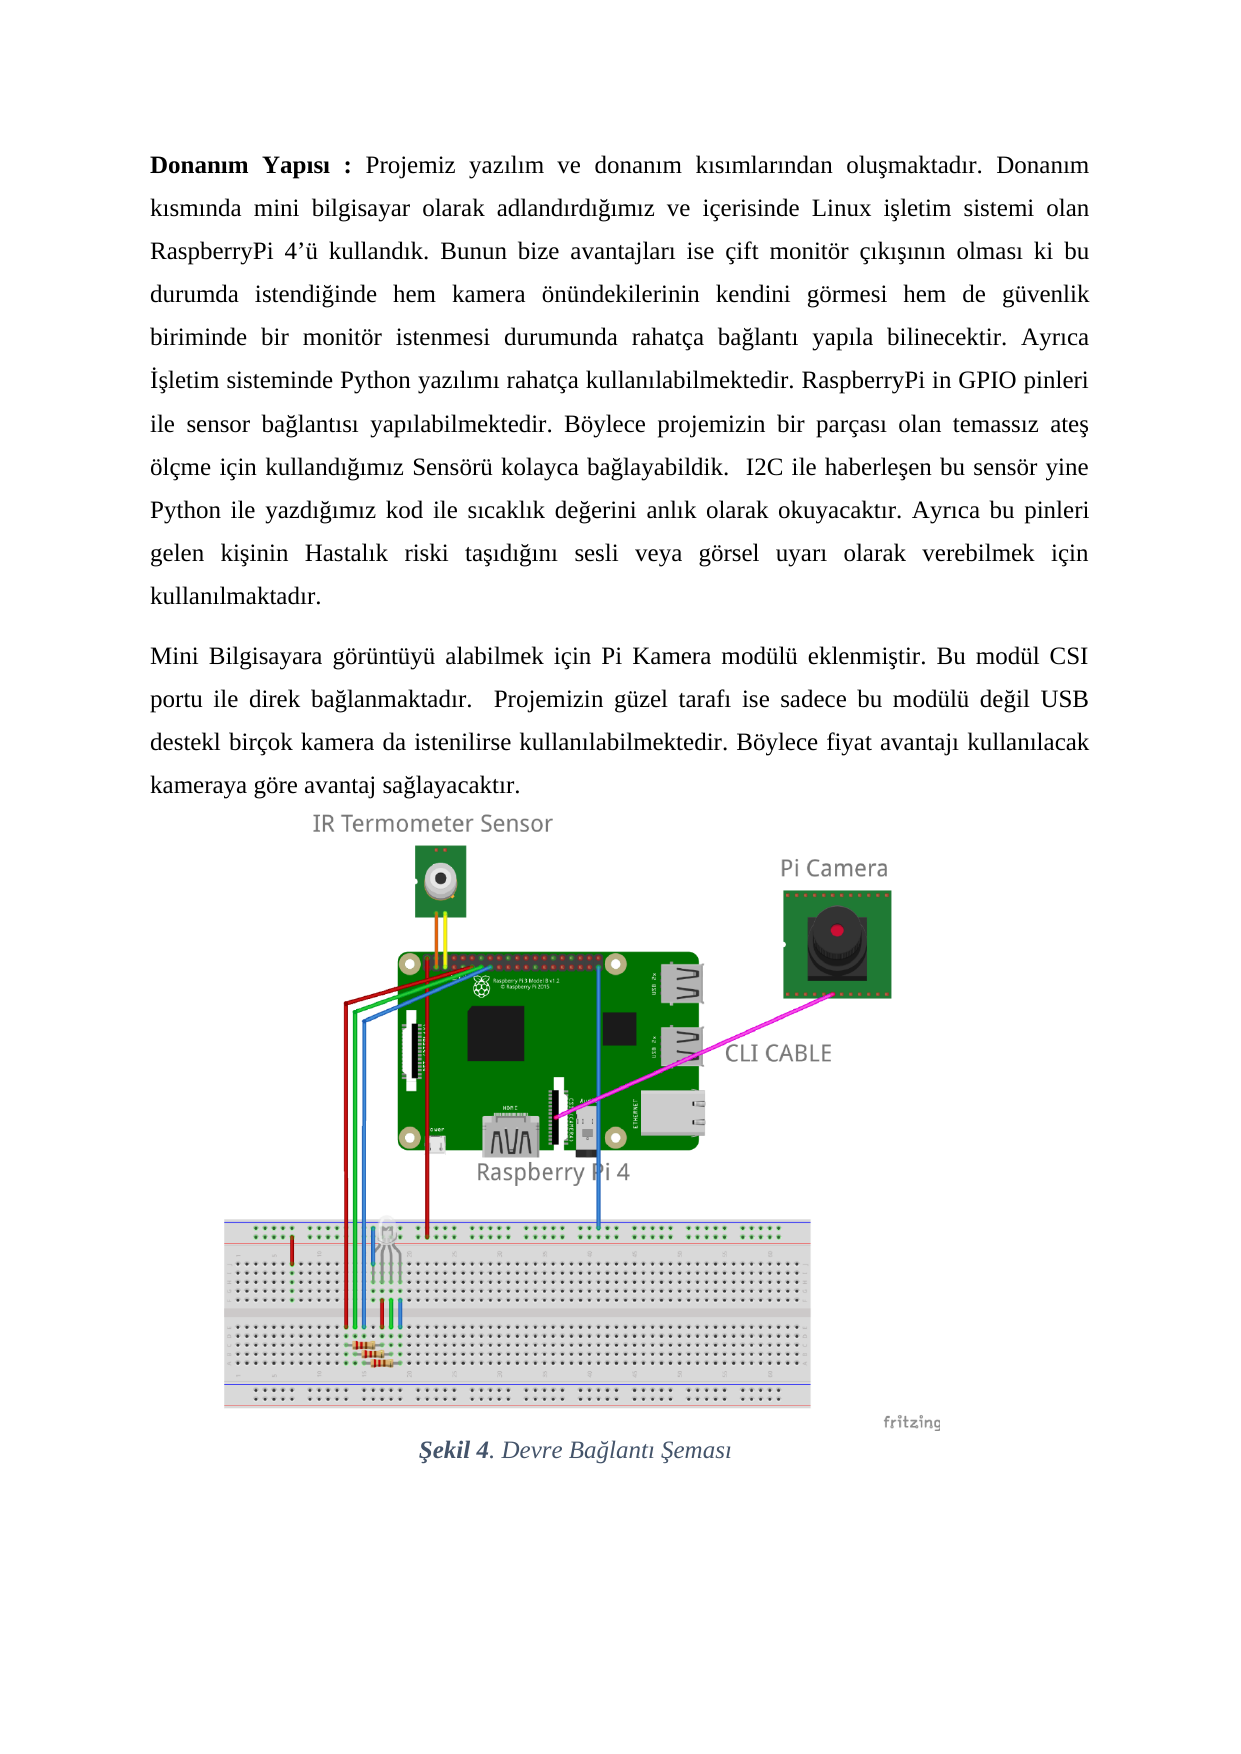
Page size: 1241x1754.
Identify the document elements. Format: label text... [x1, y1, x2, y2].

text Mini Bilgisayara görüntüyü alabilmek için Pi Kamera modülü eklenmiştir. Bu modül CSI portu ile direk bağlanmaktadır. Projemizin güzel tarafı ise sadece bu modülü değil USB destekl birçok kamera da istenilirse kullanılabilmektedir. Böylece fiyat avantajı kullanılacak kameraya göre avantaj sağlayacaktır. [150, 641, 1090, 799]
text Şekil 4. Devre Bağlantı Şeması [150, 1435, 1090, 1464]
text Donanım Yapısı : Projemiz yazılım ve donanım kısımlarından oluşmaktadır. Donanım kısmında mini bilgisayar olarak adlandırdığımız ve içerisinde Linux işletim sistemi olan RaspberryPi 4’ü kullandık. Bunun bize avantajları ise çift monitör çıkışının olması ki bu durumda istendiğinde hem kamera önündekilerinin kendini görmesi hem de güvenlik biriminde bir monitör istenmesi durumunda rahatça bağlantı yapıla bilinecektir. Ayrıca İşletim sisteminde Python yazılımı rahatça kullanılabilmektedir. RaspberryPi in GPIO pinleri ile sensor bağlantısı yapılabilmektedir. Böylece projemizin bir parçası olan temassız ateş ölçme için kullandığımız Sensörü kolayca bağlayabildik. I2C ile haberleşen bu sensör yine Python ile yazdığımız kod ile sıcaklık değerini anlık olarak okuyacaktır. Ayrıca bu pinleri gelen kişinin Hastalık riski taşıdığını sesli veya görsel uyarı olarak verebilmek için kullanılmaktadır. [150, 150, 1090, 610]
picture [195, 810, 940, 1431]
